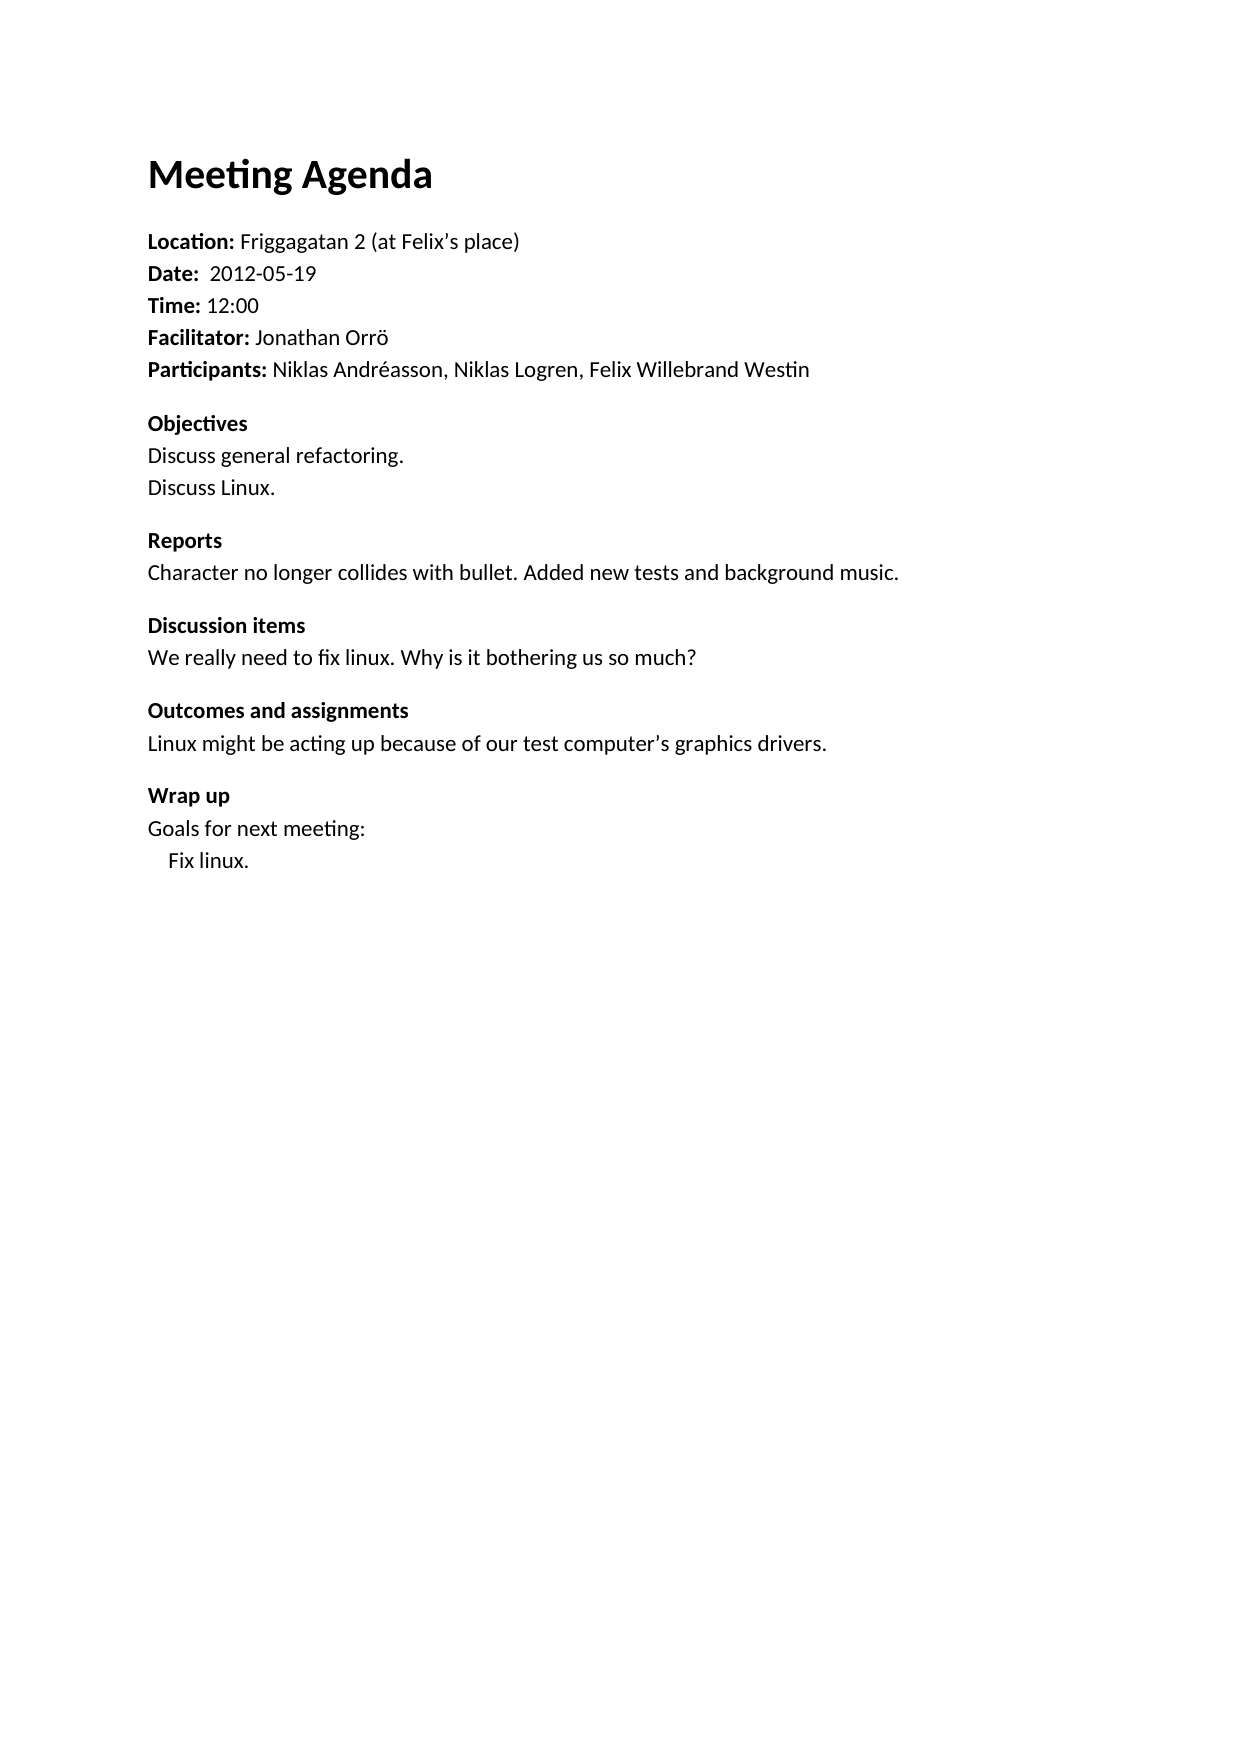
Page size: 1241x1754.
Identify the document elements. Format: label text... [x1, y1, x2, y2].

text Objectives Discuss general refactoring. Discuss Linux. [148, 409, 1093, 501]
text Discussion items We really need to fix linux. Why is it bothering us so much? [148, 611, 1093, 671]
text Outcomes and assignments Linux might be acting up because of our test computer’s graphics drivers. [148, 696, 1093, 757]
text Reports Character no longer collides with bullet. Added new tests and background music. [148, 526, 1093, 586]
text Location: Friggagatan 2 (at Felix’s place) Date: 2012-05-19 Time: 12:00 Facilitator: Jonathan Orrö Participants: Niklas Andréasson, Niklas Logren, Felix Willebrand Westin [148, 227, 1093, 384]
text Meeting Agenda [148, 148, 1093, 198]
text Wrap up Goals for next meeting: Fix linux. [148, 782, 1093, 906]
